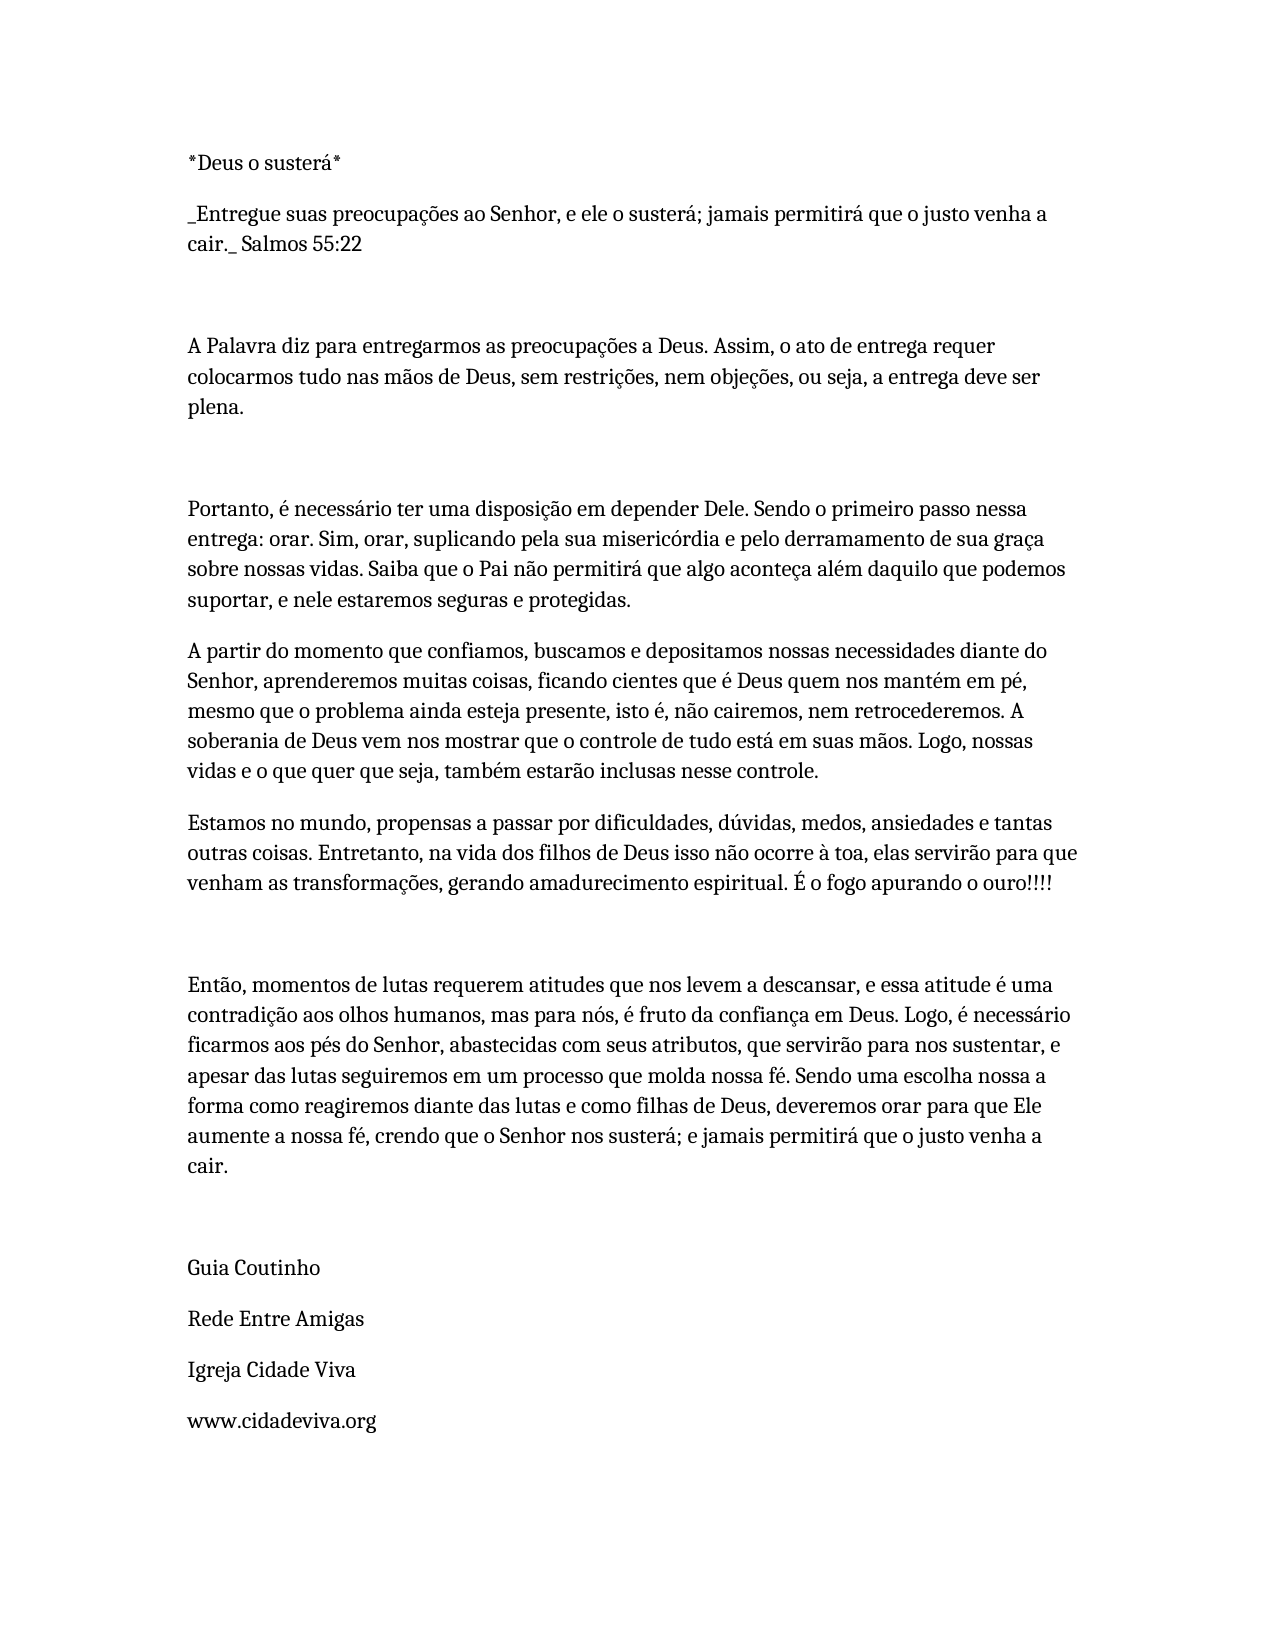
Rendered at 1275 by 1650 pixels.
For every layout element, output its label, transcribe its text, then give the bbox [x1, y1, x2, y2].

text www.cidadeviva.org [187, 1408, 1087, 1435]
text *Deus o susterá* [187, 150, 1087, 176]
text _Entregue suas preocupações ao Senhor, e ele o susterá; jamais permitirá que o justo venha a cair._ Salmos 55:22 [187, 201, 1087, 258]
text Estamos no mundo, propensas a passar por dificuldades, dúvidas, medos, ansiedades e tantas outras coisas. Entretanto, na vida dos filhos de Deus isso não ocorre à toa, elas servirão para que venham as transformações, gerando amadurecimento espiritual. É o fogo apurando o ouro!!!! [187, 809, 1087, 896]
text Portanto, é necessário ter uma disposição em depender Dele. Sendo o primeiro passo nessa entrega: orar. Sim, orar, suplicando pela sua misericórdia e pelo derramamento de sua graça sobre nossas vidas. Saiba que o Pai não permitirá que algo aconteça além daquilo que podemos suportar, e nele estaremos seguras e protegidas. [187, 496, 1087, 613]
text Igreja Cidade Viva [187, 1357, 1087, 1384]
text A Palavra diz para entregarmos as preocupações a Deus. Assim, o ato de entrega requer colocarmos tudo nas mãos de Deus, sem restrições, nem objeções, ou seja, a entrega deve ser plena. [187, 333, 1087, 420]
text A partir do momento que confiamos, buscamos e depositamos nossas necessidades diante do Senhor, aprenderemos muitas coisas, ficando cientes que é Deus quem nos mantém em pé, mesmo que o problema ainda esteja presente, isto é, não cairemos, nem retrocederemos. A soberania de Deus vem nos mostrar que o controle de tudo está em suas mãos. Logo, nossas vidas e o que quer que seja, também estarão inclusas nesse controle. [187, 637, 1087, 785]
text Guia Coutinho [187, 1255, 1087, 1282]
text Rede Entre Amigas [187, 1306, 1087, 1333]
text Então, momentos de lutas requerem atitudes que nos levem a descansar, e essa atitude é uma contradição aos olhos humanos, mas para nós, é fruto da confiança em Deus. Logo, é necessário ficarmos aos pés do Senhor, abastecidas com seus atributos, que servirão para nos sustentar, e apesar das lutas seguiremos em um processo que molda nossa fé. Sendo uma escolha nossa a forma como reagiremos diante das lutas e como filhas de Deus, deveremos orar para que Ele aumente a nossa fé, crendo que o Senhor nos susterá; e jamais permitirá que o justo venha a cair. [187, 972, 1087, 1179]
